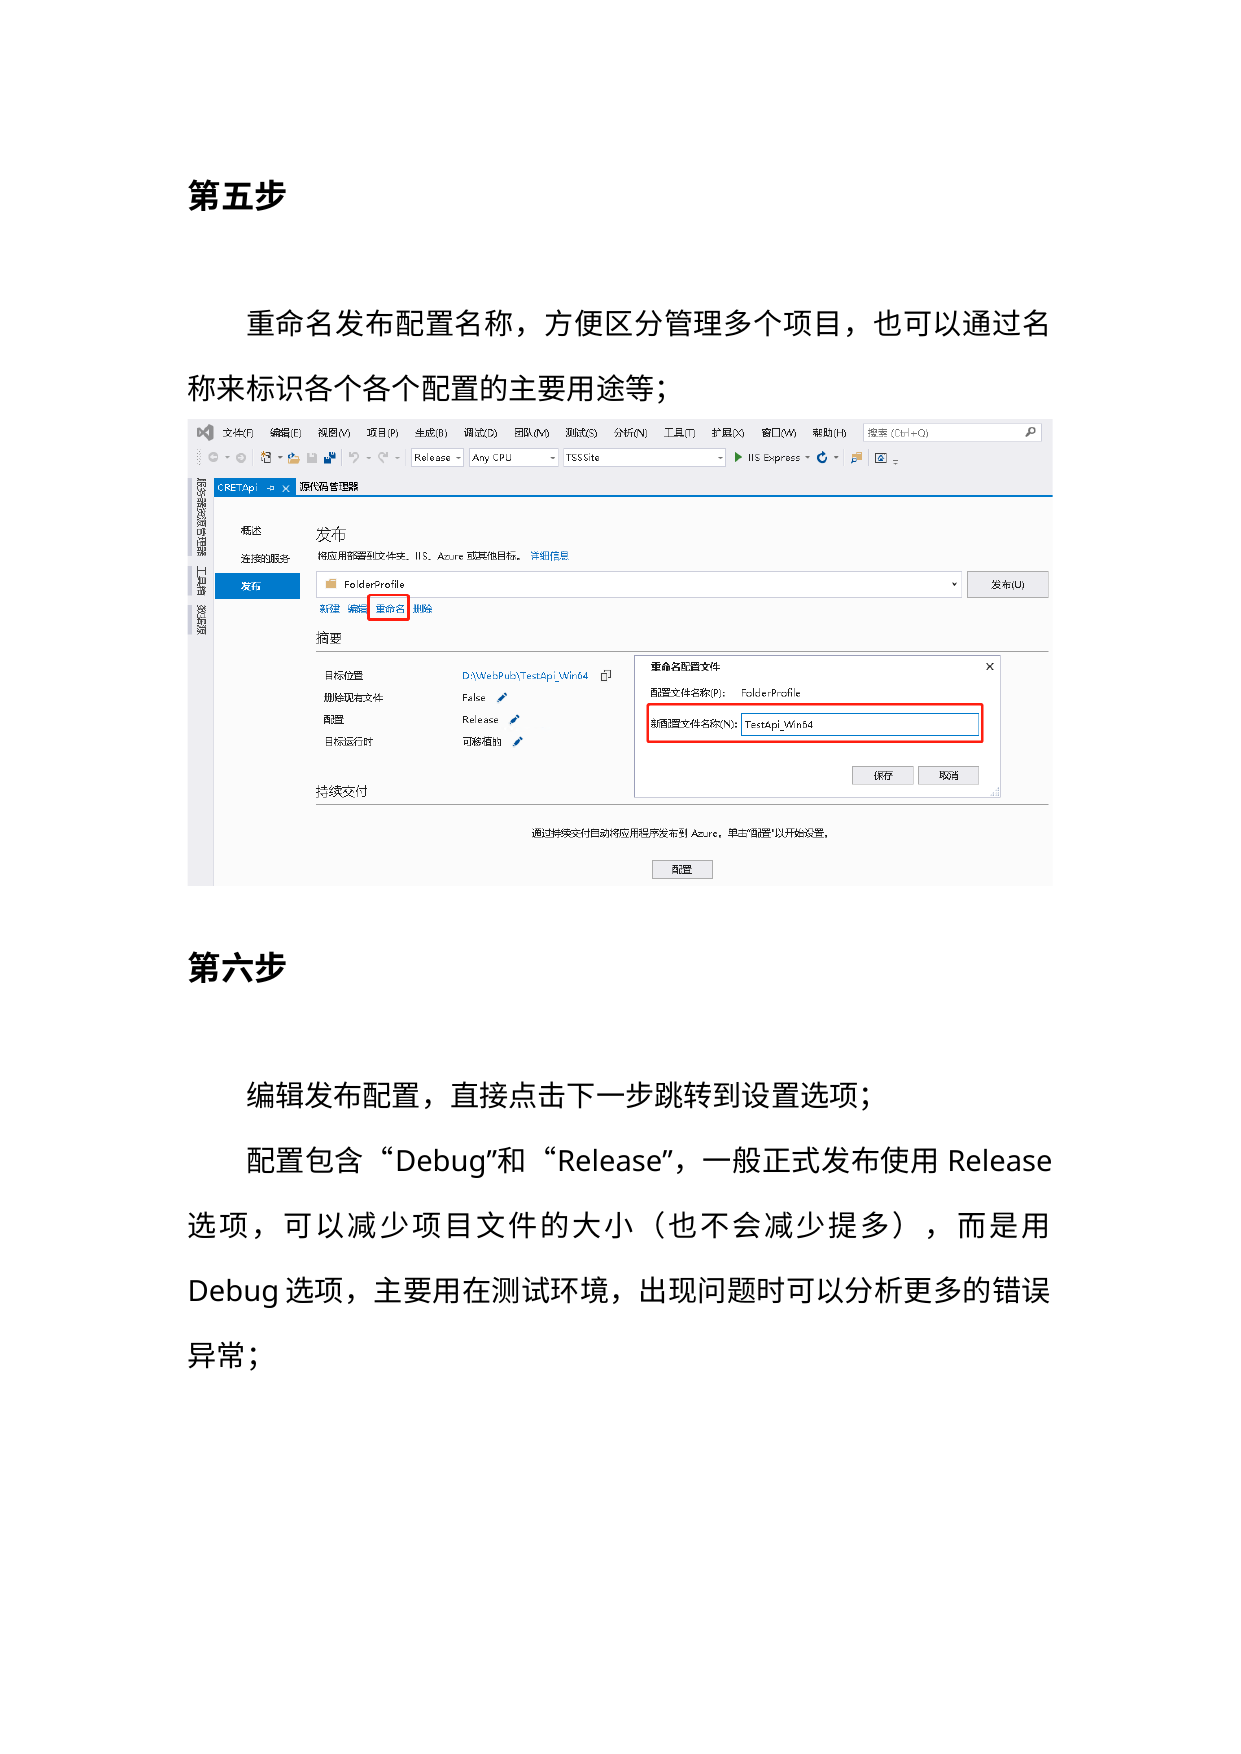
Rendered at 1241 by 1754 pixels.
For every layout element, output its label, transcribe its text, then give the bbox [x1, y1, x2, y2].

subtitle 第六步 [187, 934, 1053, 999]
picture [187, 419, 1053, 886]
text 编辑发布配置，直接点击下一步跳转到设置选项； [187, 1061, 1053, 1126]
text 重命名发布配置名称，方便区分管理多个项目，也可以通过名称来标识各个各个配置的主要用途等； [187, 289, 1053, 419]
text 配置包含“Debug”和“Release”，一般正式发布使用Release选项，可以减少项目文件的大小（也不会减少提多），而是用Debug选项，主要用在测试环境，出现问题时可以分析更多的错误异常； [187, 1126, 1053, 1386]
subtitle 第五步 [187, 162, 1053, 227]
